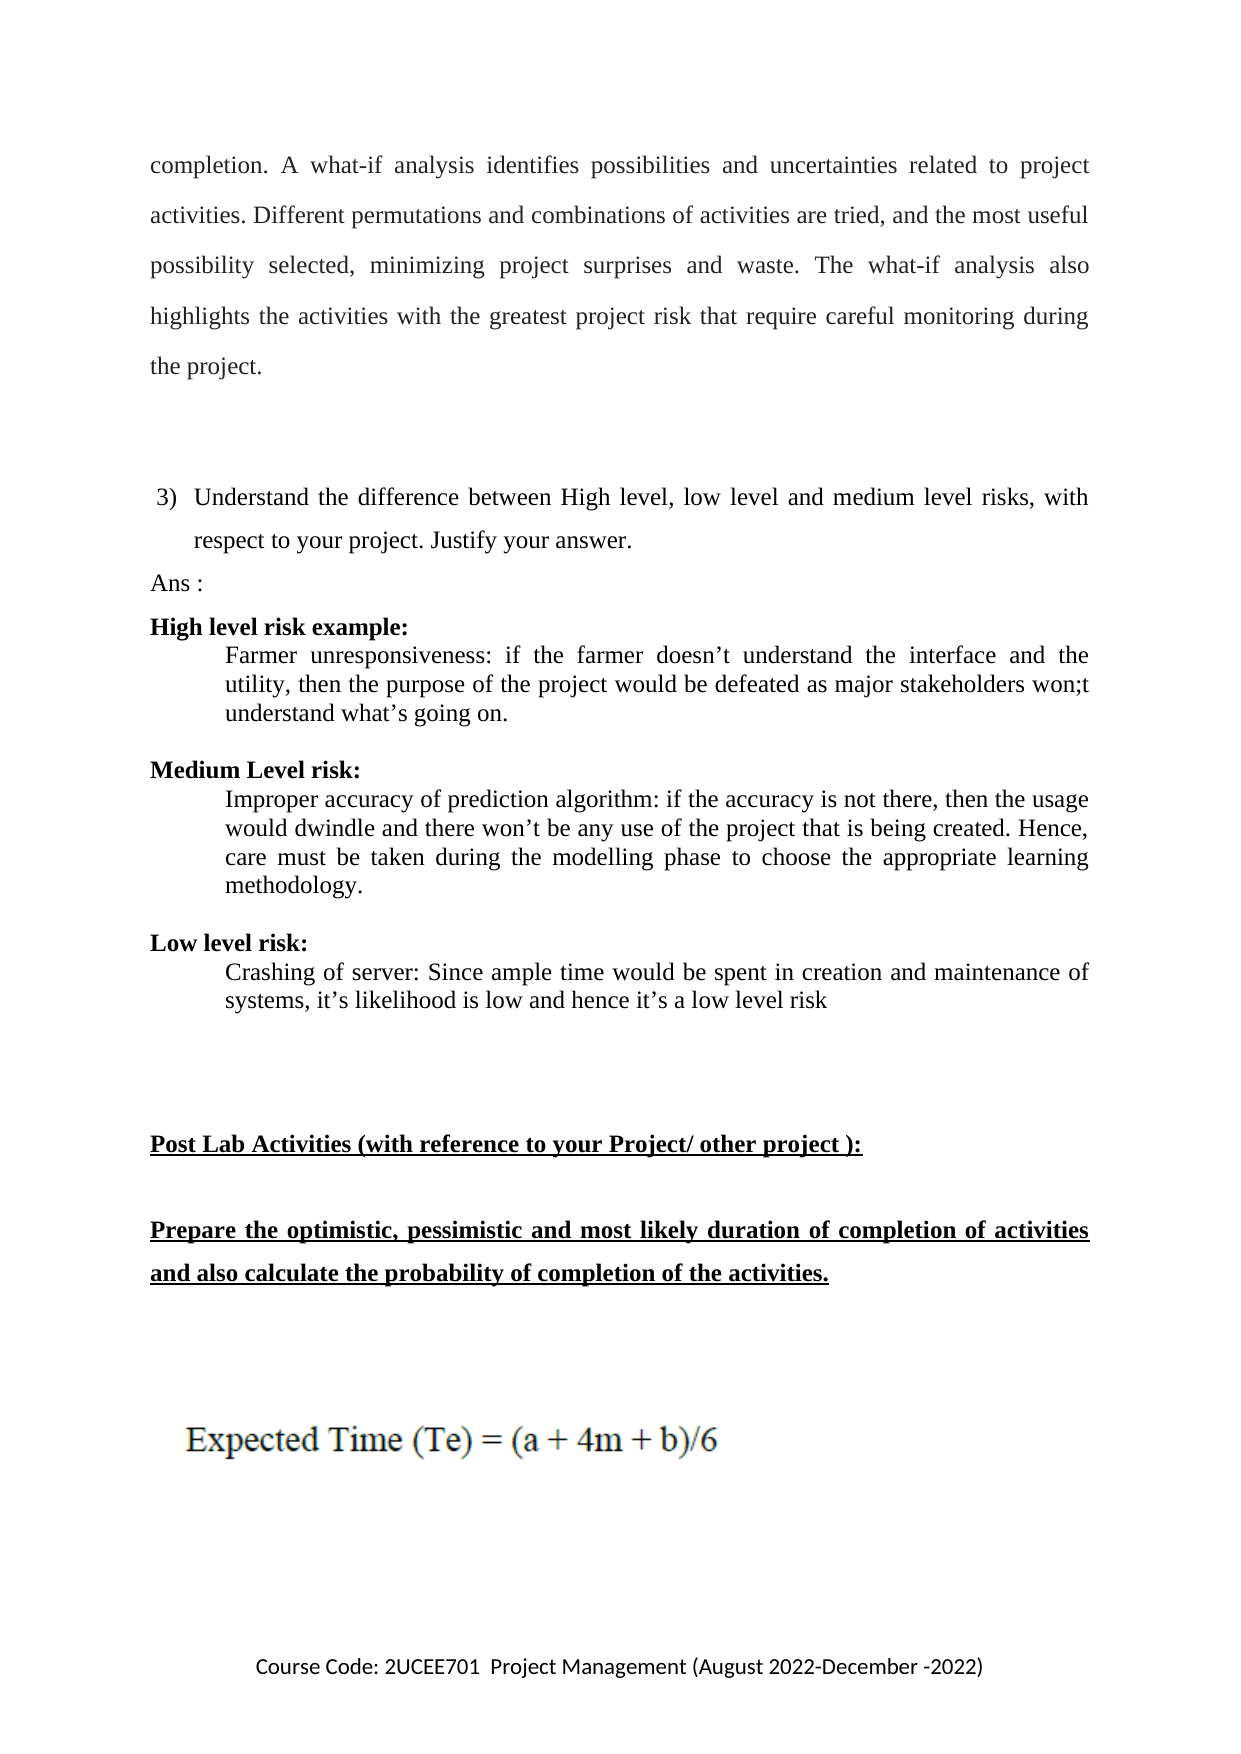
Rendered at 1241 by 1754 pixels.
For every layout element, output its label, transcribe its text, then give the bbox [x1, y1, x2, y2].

text Ans : [150, 568, 1090, 597]
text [150, 150, 1090, 380]
text Post Lab Activities (with reference to your Project/ other project ): [150, 1129, 1090, 1158]
text Crashing of server: Since ample time would be spent in creation and maintenance of systems, it’s likelihood is low and hence it’s a low level risk [225, 957, 1090, 1014]
text Improper accuracy of prediction algorithm: if the accuracy is not there, then the usage would dwindle and there won’t be any use of the project that is being created. Hence, care must be taken during the modelling phase to choose the appropriate learning methodology. [225, 784, 1090, 899]
list Understand the difference between High level, low level and medium level risks, with respect to your project. Justify your answer. [156, 482, 1090, 554]
text Low level risk: [150, 928, 1090, 957]
text Prepare the optimistic, pessimistic and most likely duration of completion of activities and also calculate the probability of completion of the activities. [150, 1215, 1090, 1240]
text Farmer unresponsiveness: if the farmer doesn’t understand the interface and the utility, then the purpose of the project would be defeated as major stakeholders won;t understand what’s going on. [225, 640, 1090, 727]
text Prepare the optimistic, pessimistic and most likely duration of completion of activities and also calculate the probability of completion of the activities. [150, 1242, 1090, 1287]
text Medium Level risk: [150, 755, 1090, 784]
text High level risk example: [150, 612, 1090, 640]
picture [150, 1387, 796, 1466]
